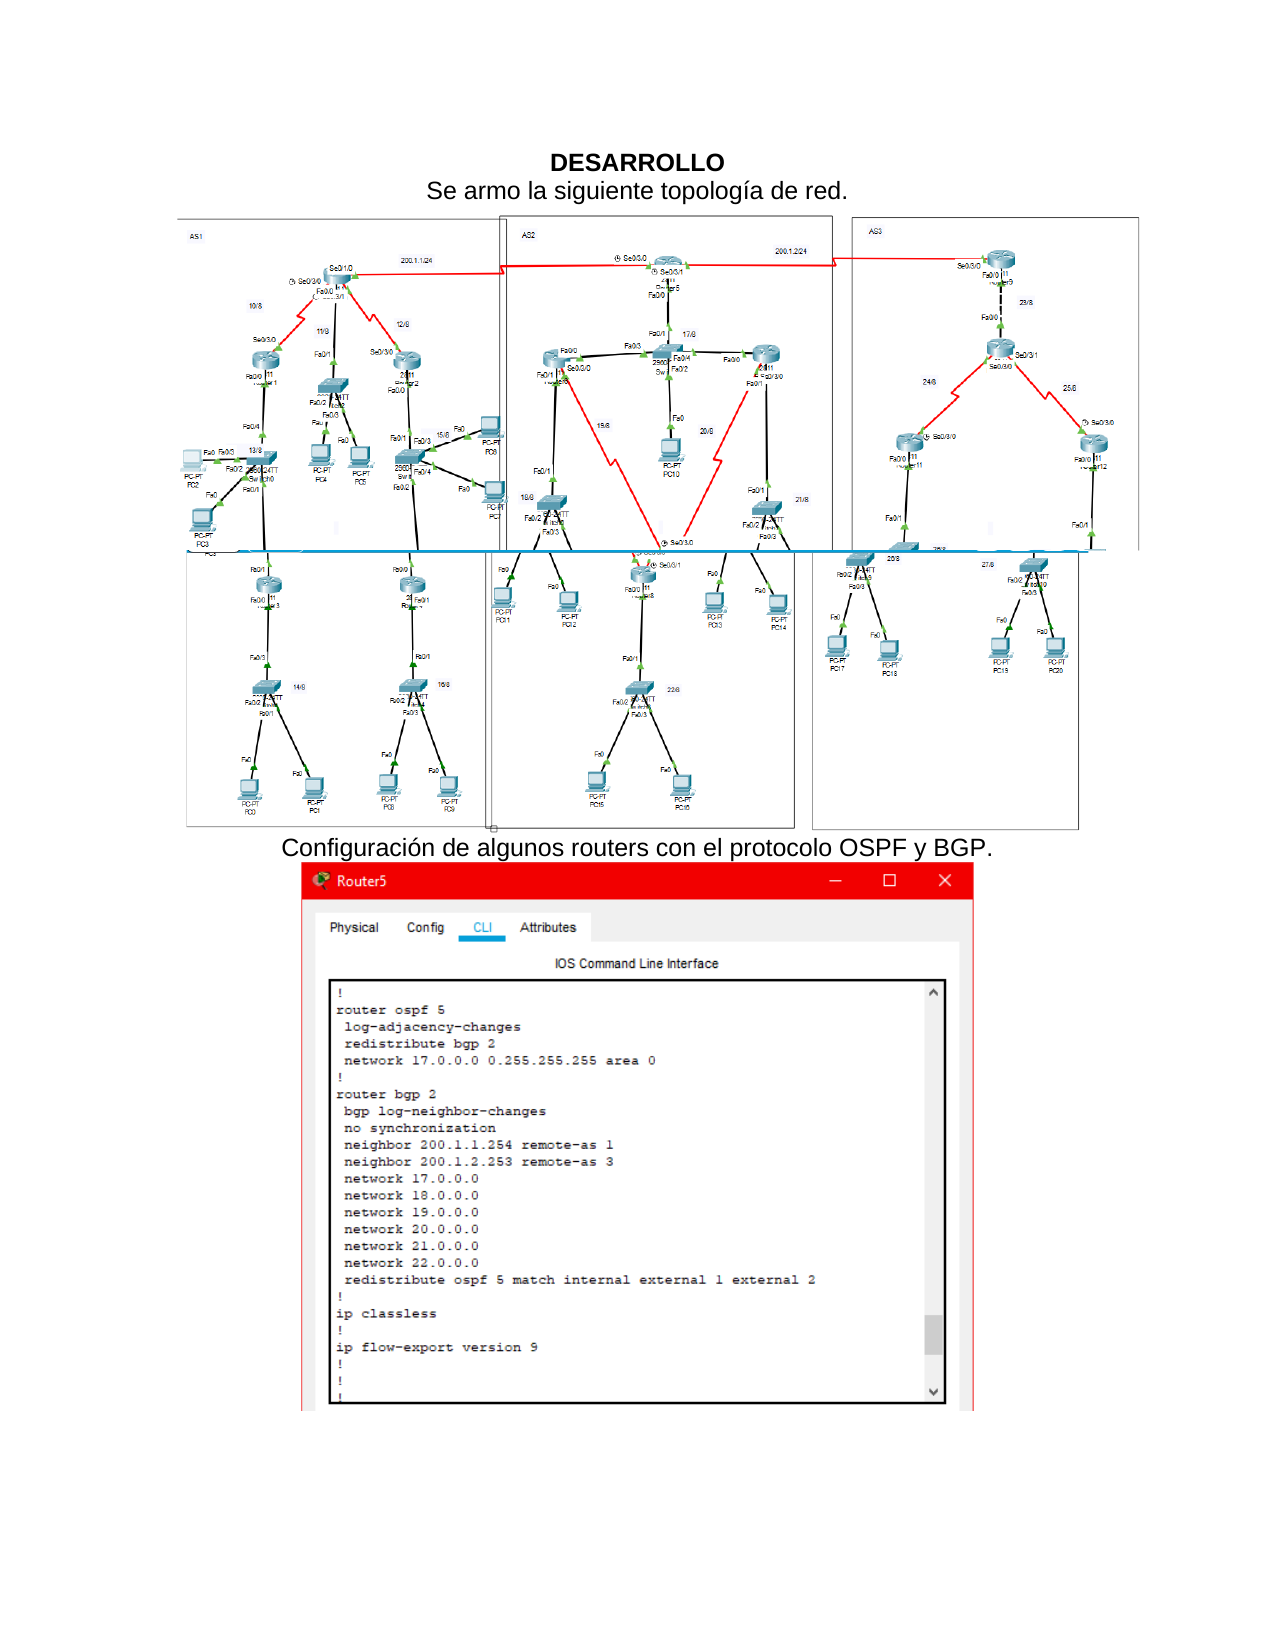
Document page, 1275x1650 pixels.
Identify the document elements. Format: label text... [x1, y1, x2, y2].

text DESARROLLO [177, 148, 1098, 176]
picture [301, 862, 974, 1411]
picture [177, 205, 1152, 834]
text Se armo la siguiente topología de red. [177, 176, 1098, 205]
text Configuración de algunos routers con el protocolo OSPF y BGP. [177, 833, 1098, 862]
